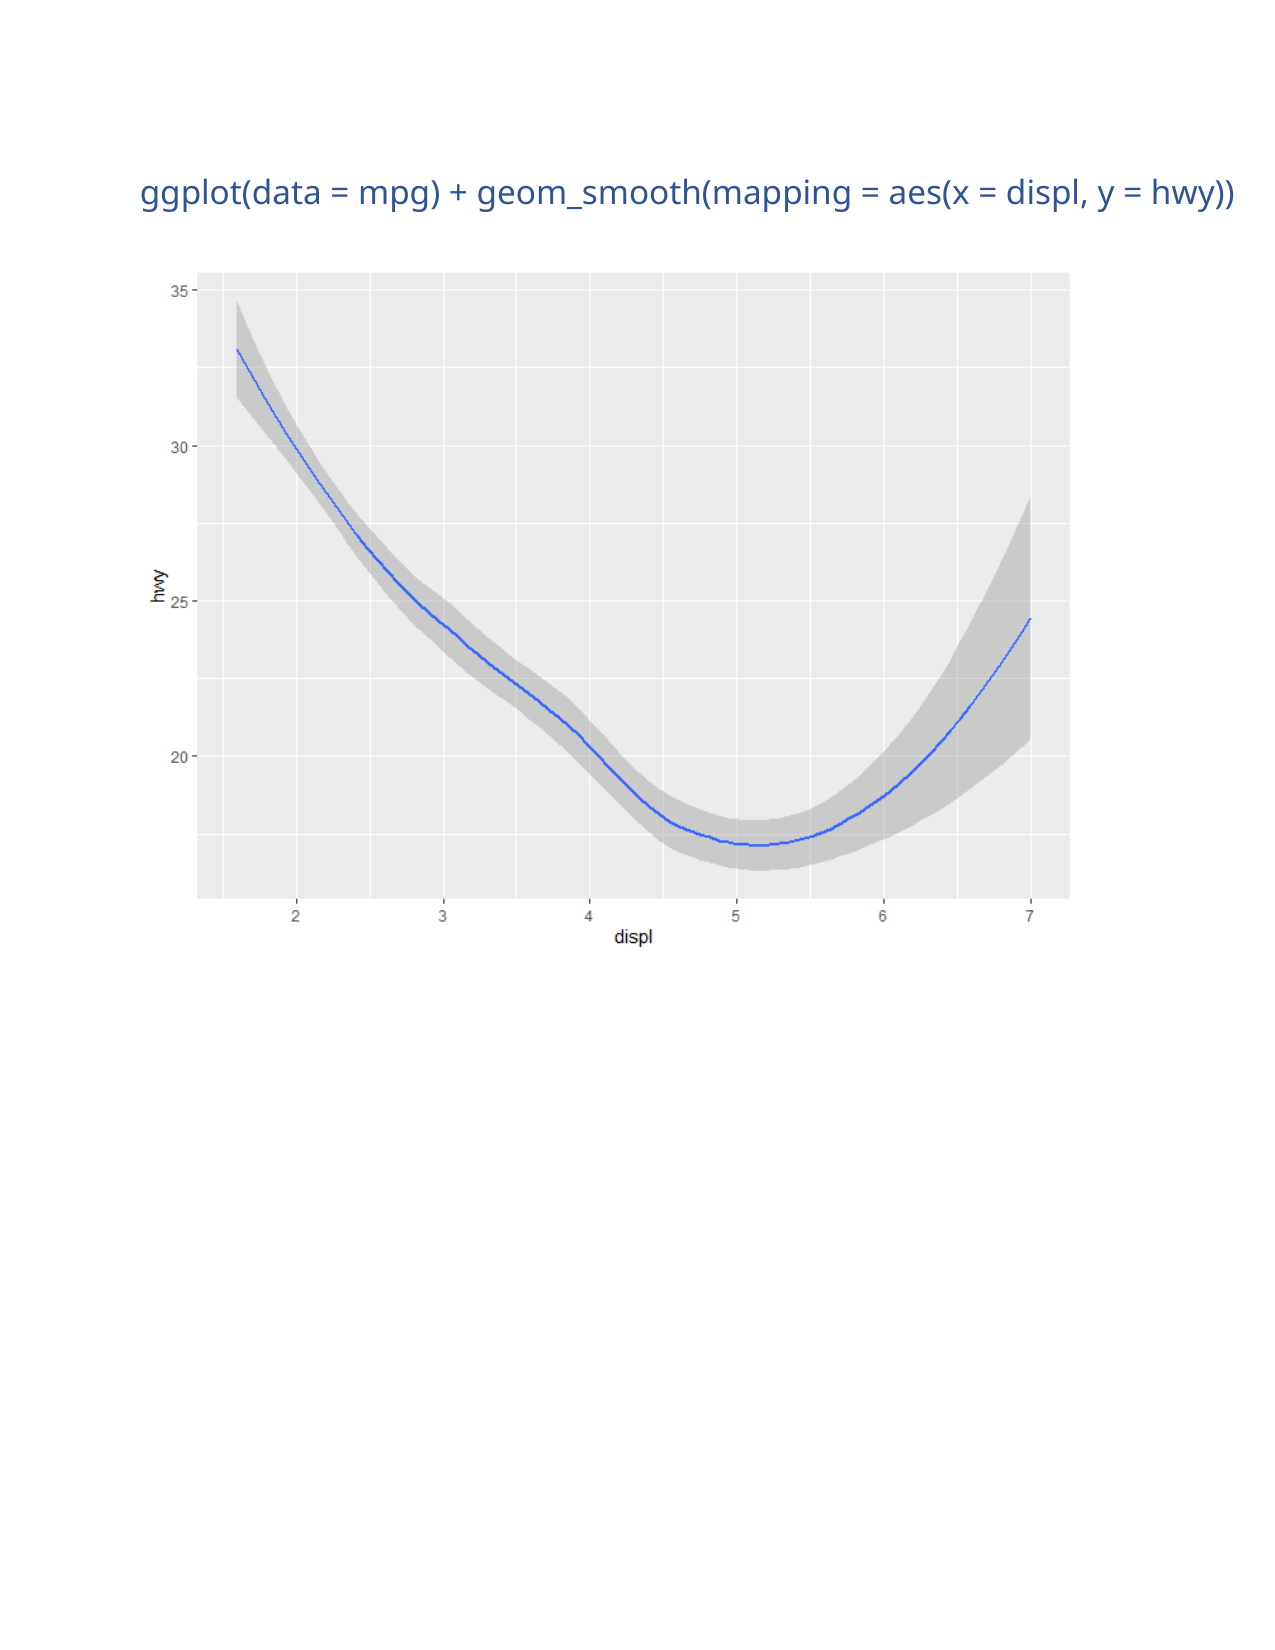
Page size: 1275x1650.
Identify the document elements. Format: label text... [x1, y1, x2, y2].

picture [139, 264, 1080, 956]
subtitle ggplot(data = mpg) + geom_smooth(mapping = aes(x = displ, y = hwy)) [139, 169, 1244, 214]
